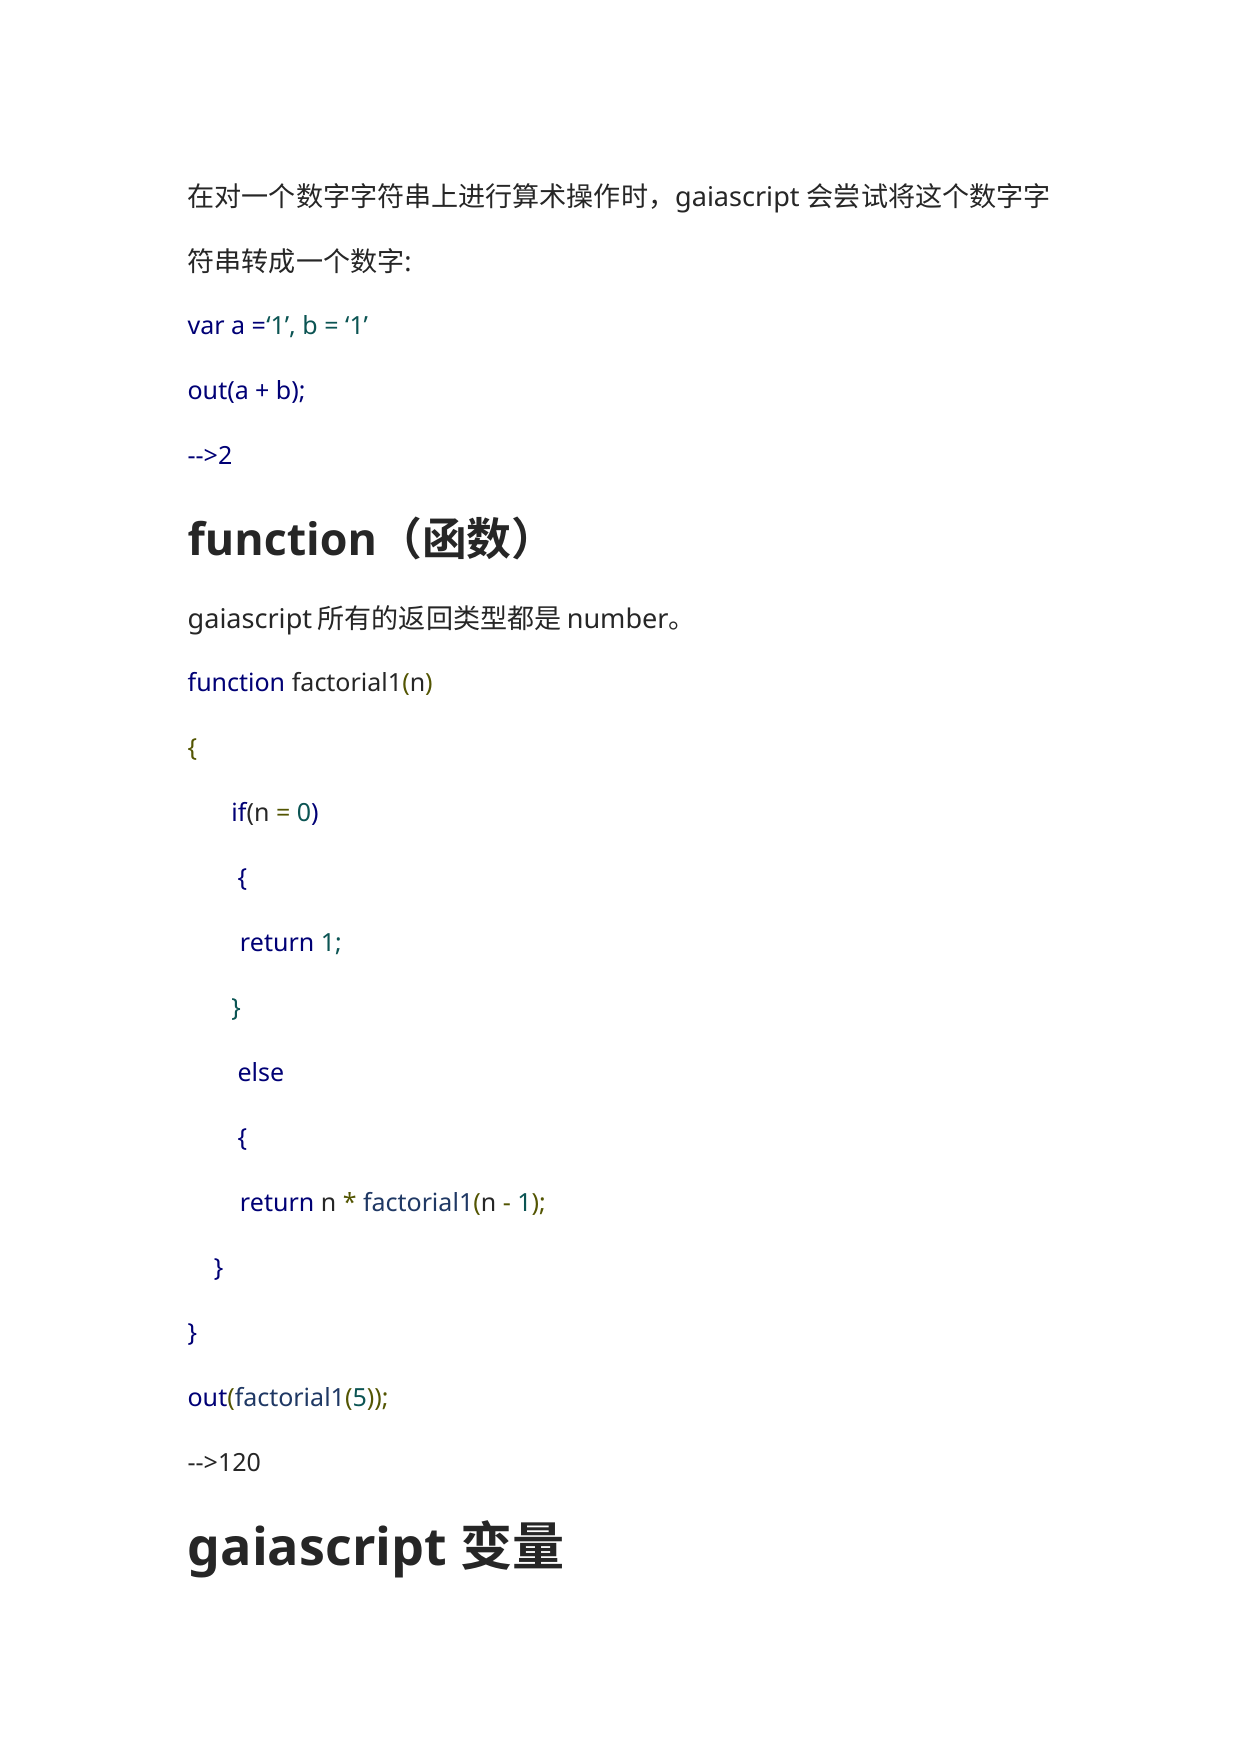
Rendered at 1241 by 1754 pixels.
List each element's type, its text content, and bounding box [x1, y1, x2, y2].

text { [187, 714, 1053, 779]
text gaiascript 变量 [187, 1494, 1053, 1592]
text } [187, 1299, 1053, 1364]
text -->120 [187, 1429, 1053, 1494]
text return 1; [187, 909, 1053, 974]
text var a =‘1’, b = ‘1’ [187, 292, 1053, 357]
text { [187, 1104, 1053, 1169]
text return n * factorial1(n - 1); [187, 1169, 1053, 1234]
text if(n = 0) [187, 779, 1053, 844]
text out(a + b); [187, 357, 1053, 422]
text { [187, 844, 1053, 909]
text out(factorial1(5)); [187, 1364, 1053, 1429]
text } [187, 1234, 1053, 1299]
text -->2 [187, 422, 1053, 487]
text 在对一个数字字符串上进行算术操作时，gaiascript 会尝试将这个数字字符串转成一个数字: [187, 162, 1053, 292]
text function（函数） [187, 487, 1053, 584]
text function factorial1(n) [187, 649, 1053, 714]
text gaiascript所有的返回类型都是number。 [187, 584, 1053, 649]
text else [187, 1039, 1053, 1104]
text } [187, 974, 1053, 1039]
